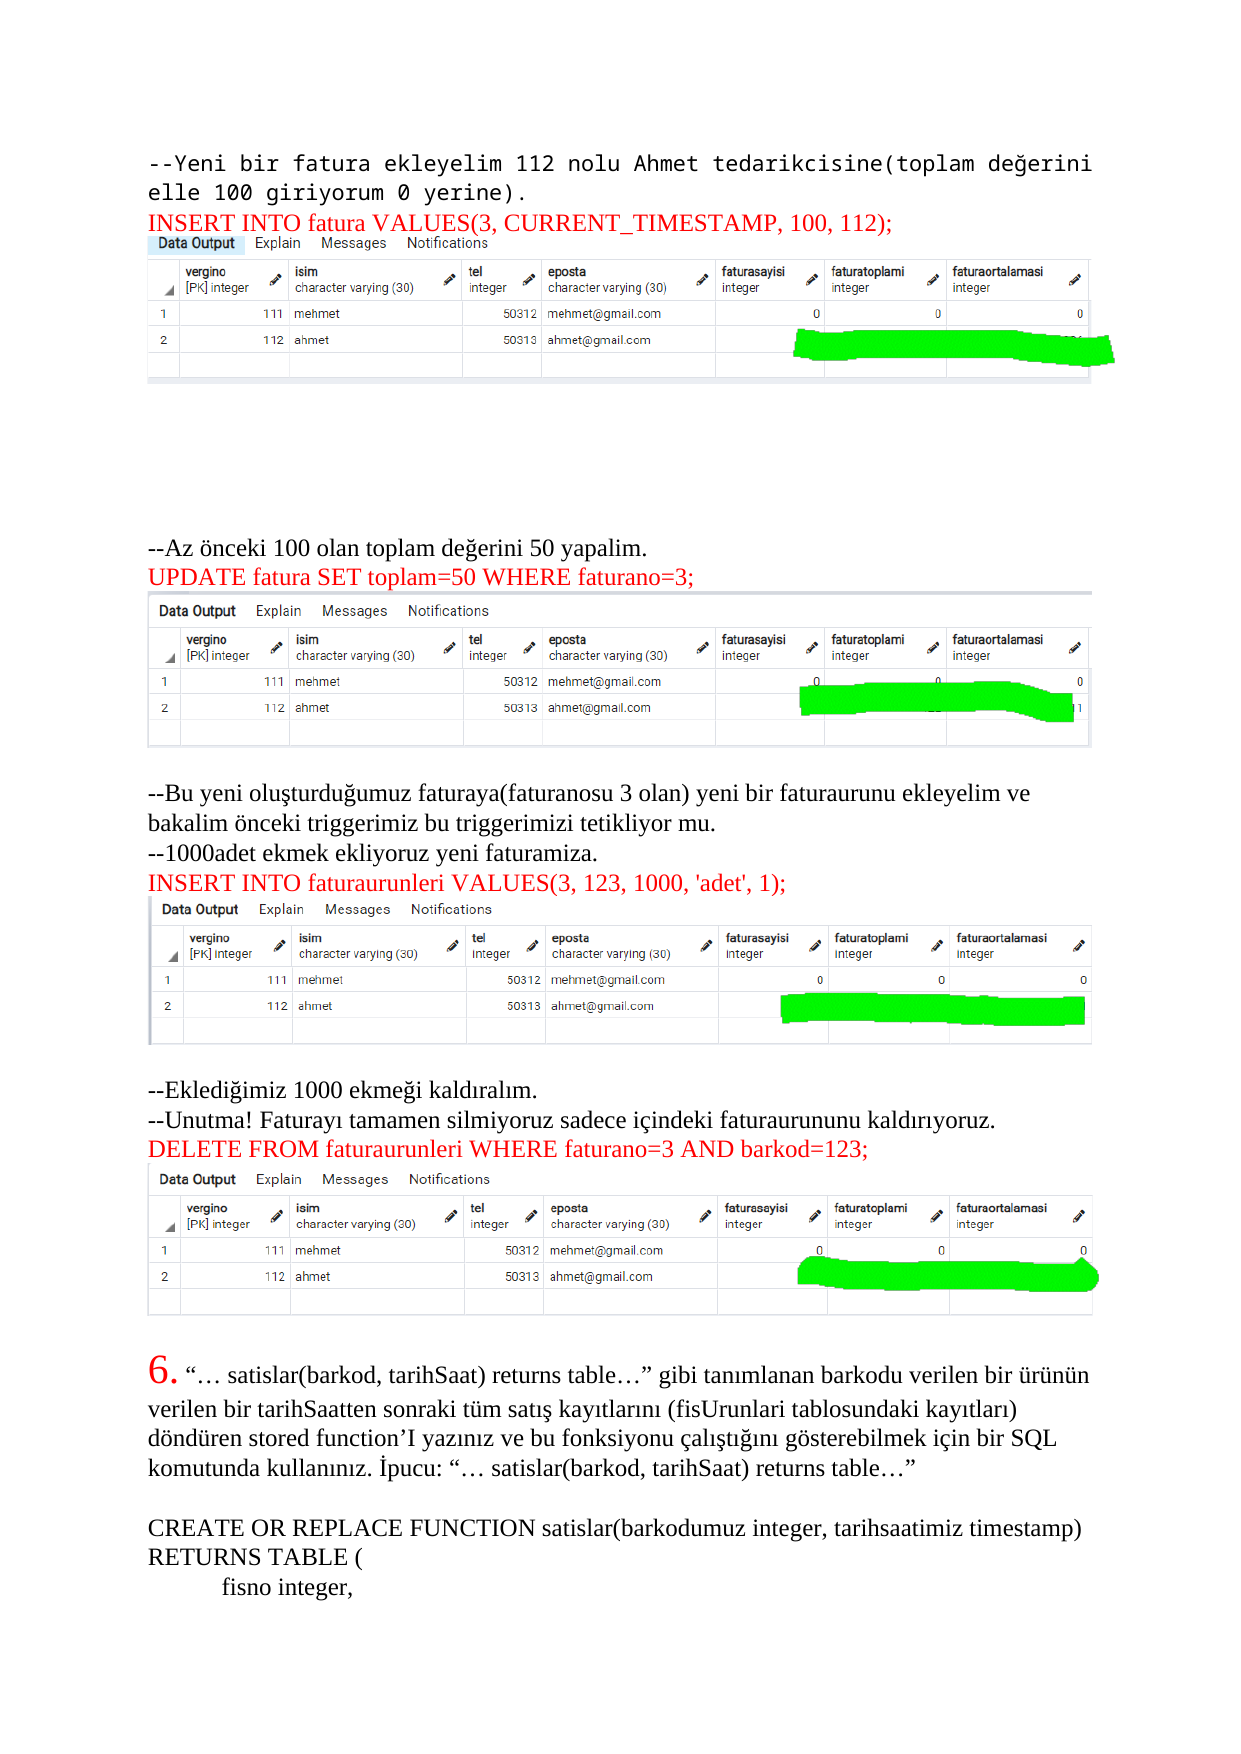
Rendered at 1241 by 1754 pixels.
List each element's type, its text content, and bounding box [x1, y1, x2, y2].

picture [147, 896, 1092, 1045]
text INSERT INTO fatura VALUES(3, CURRENT_TIMESTAMP, 100, 112); [148, 207, 1093, 237]
text CREATE OR REPLACE FUNCTION satislar(barkodumuz integer, tarihsaatimiz timestamp) [148, 1512, 1093, 1541]
text --Yeni bir fatura ekleyelim 112 nolu Ahmet tedarikcisine(toplam değerini elle 100 giriyorum 0 yerine). [148, 148, 1093, 207]
text fisno integer, [148, 1571, 1093, 1601]
text --Az önceki 100 olan toplam değerini 50 yapalim. [148, 532, 1093, 561]
picture [147, 1163, 1106, 1316]
text --Unutma! Faturayı tamamen silmiyoruz sadece içindeki faturaurununu kaldırıyoruz. [148, 1104, 1093, 1134]
text --Bu yeni oluşturduğumuz faturaya(faturanosu 3 olan) yeni bir faturaurunu ekleyelim ve bakalim önceki triggerimiz bu triggerimizi tetikliyor mu. [148, 778, 1093, 837]
text 6. “… satislar(barkod, tarihSaat) returns table…” gibi tanımlanan barkodu verilen bir ürünün verilen bir tarihSaatten sonraki tüm satış kayıtlarını (fisUrunlari tablosundaki kayıtları) döndüren stored function’I yazınız ve bu fonksiyonu çalıştığını gösterebilmek için bir SQL komutunda kullanınız. İpucu: “… satislar(barkod, tarihSaat) returns table…” [148, 1345, 1093, 1482]
text INSERT INTO faturaurunleri VALUES(3, 123, 1000, 'adet', 1); [148, 867, 1093, 896]
text RETURNS TABLE ( [148, 1541, 1093, 1571]
text UPDATE fatura SET toplam=50 WHERE faturano=3; [148, 561, 1093, 591]
picture [147, 236, 1119, 384]
text --1000adet ekmek ekliyoruz yeni faturamiza. [148, 837, 1093, 867]
text --Eklediğimiz 1000 ekmeği kaldıralım. [148, 1074, 1093, 1104]
text DELETE FROM faturaurunleri WHERE faturano=3 AND barkod=123; [148, 1134, 1093, 1163]
picture [147, 591, 1092, 748]
